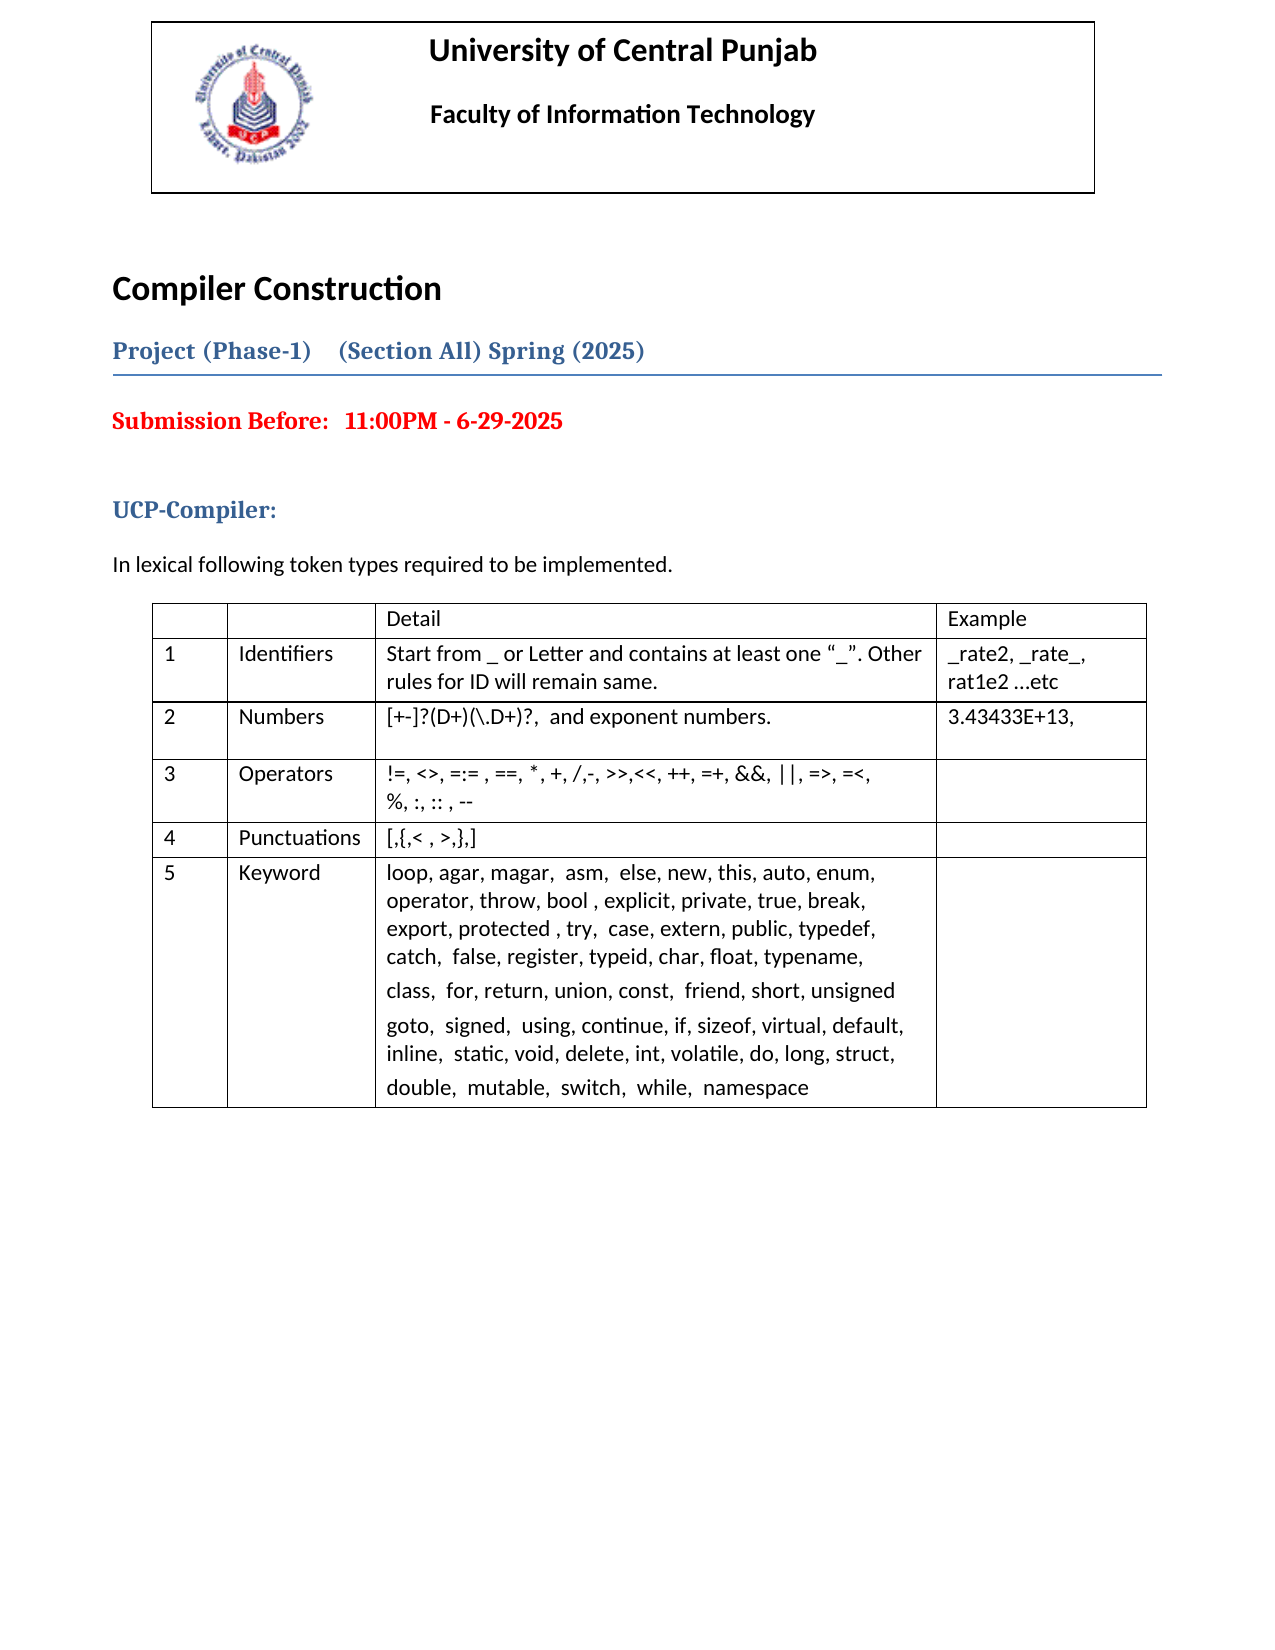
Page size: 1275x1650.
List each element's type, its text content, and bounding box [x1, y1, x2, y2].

table_header [153, 604, 227, 638]
table_cell [937, 823, 1146, 857]
table_cell [937, 858, 1146, 1107]
text Compiler Construction [112, 266, 1162, 309]
picture [181, 41, 325, 183]
table_cell _rate2, _rate_, rat1e2 …etc [937, 639, 1146, 701]
table_cell !=, <>, =:= , ==, *, +, /,-, >>,<<, ++, =+, &&, ||, =>, =<, %, :, :: , -- [376, 760, 936, 822]
table_cell [937, 760, 1146, 822]
table_header [228, 604, 375, 638]
text In lexical following token types required to be implemented. [112, 550, 1162, 578]
table_cell Start from _ or Letter and contains at least one “_”. Other rules for ID will remain same. [376, 639, 936, 701]
table_cell 2 [153, 703, 227, 758]
table_cell 4 [153, 823, 227, 857]
table_cell loop, agar, magar, asm, else, new, this, auto, enum, operator, throw, bool , explicit, private, true, break, export, protected , try, case, extern, public, typedef, catch, false, register, typeid, char, float, typename, class, for, return, union, const, friend, short, unsigned goto, signed, using, continue, if, sizeof, virtual, default, inline, static, void, delete, int, volatile, do, long, struct, double, mutable, switch, while, namespace [376, 858, 936, 1107]
table_cell 3.43433E+13, [937, 703, 1146, 758]
table_cell Numbers [228, 703, 375, 758]
table_header Example [937, 604, 1146, 638]
table_cell 5 [153, 858, 227, 1107]
table_cell Operators [228, 760, 375, 822]
table_cell Keyword [228, 858, 375, 1107]
table_cell Punctuations [228, 823, 375, 857]
text UCP-Compiler: [112, 496, 1162, 524]
table_cell Identifiers [228, 639, 375, 701]
table_header Detail [376, 604, 936, 638]
table_cell [+-]?(D+)(\.D+)?, and exponent numbers. [376, 703, 936, 758]
title Project (Phase-1) (Section All) Spring (2025) [112, 337, 1162, 376]
text Submission Before: 11:00PM - 6-29-2025 [112, 407, 1162, 436]
table_cell [,{,< , >,},] [376, 823, 936, 857]
table_cell 1 [153, 639, 227, 701]
table_cell 3 [153, 760, 227, 822]
